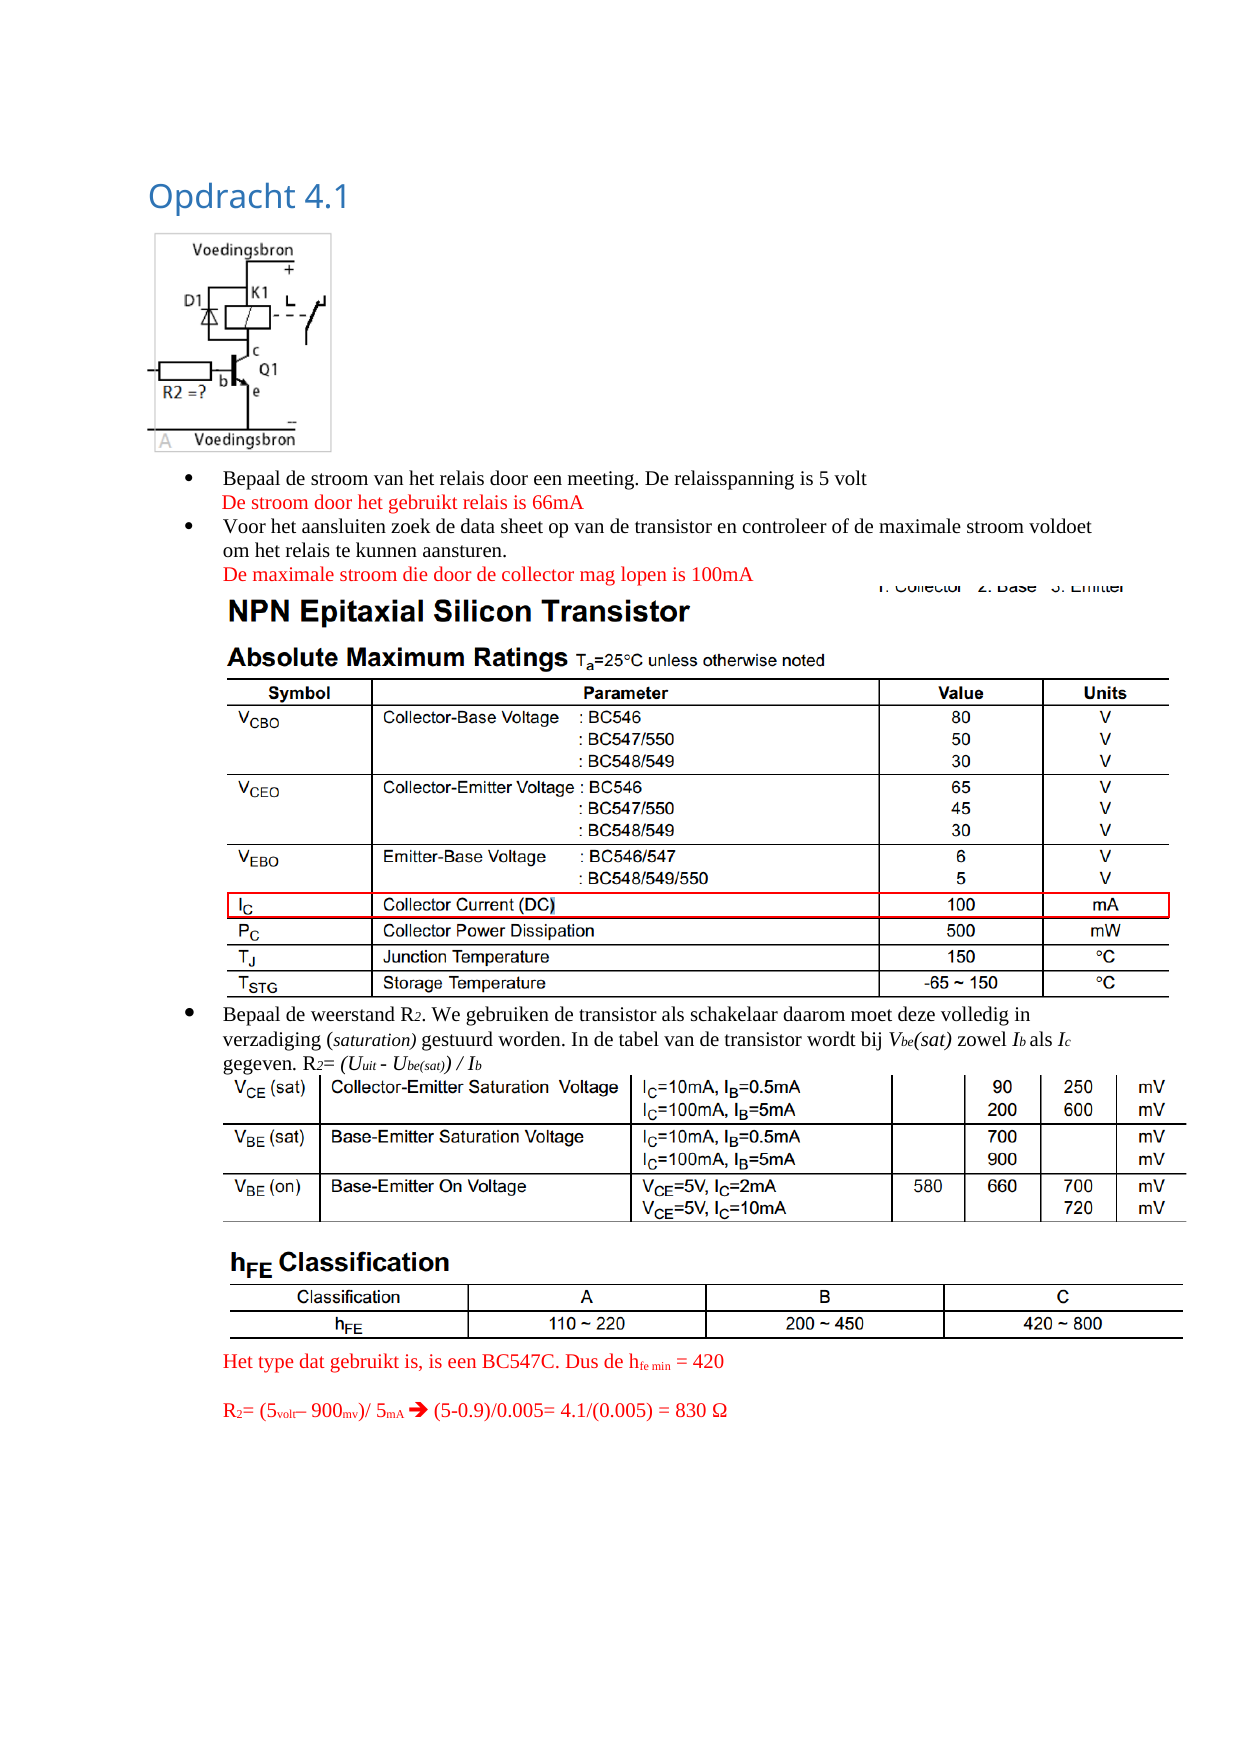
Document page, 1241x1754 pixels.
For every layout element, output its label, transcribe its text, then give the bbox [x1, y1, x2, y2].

subtitle Opdracht 4.1 [148, 173, 1093, 218]
text R2= (5volt– 900mv)/ 5mA (5-0.9)/0.005= 4.1/(0.005) = 830 Ω [223, 1398, 1093, 1422]
list Bepaal de weerstand R2. We gebruiken de transistor als schakelaar daarom moet deze volledig in verzadiging (saturation) gestuurd worden. In de tabel van de transistor wordt bij Vbe(sat) zowel Ib als Ic gegeven. R2= (Uuit - Ube(sat)) / Ib [185, 1002, 1093, 1075]
picture [222, 1075, 1187, 1222]
list Bepaal de stroom van het relais door een meeting. De relaisspanning is 5 volt [185, 466, 1093, 490]
picture [147, 222, 336, 461]
text Het type dat gebruikt is, is een BC547C. Dus de hfe min = 420 [223, 1350, 1093, 1373]
list Voor het aansluiten zoek de data sheet op van de transistor en controleer of de maximale stroom voldoet om het relais te kunnen aansturen. [185, 514, 1093, 562]
text De maximale stroom die door de collector mag lopen is 100mA [223, 562, 1093, 586]
picture [222, 586, 1181, 1002]
text De stroom door het gebruikt relais is 66mA [148, 490, 1093, 514]
picture [222, 1245, 1188, 1350]
